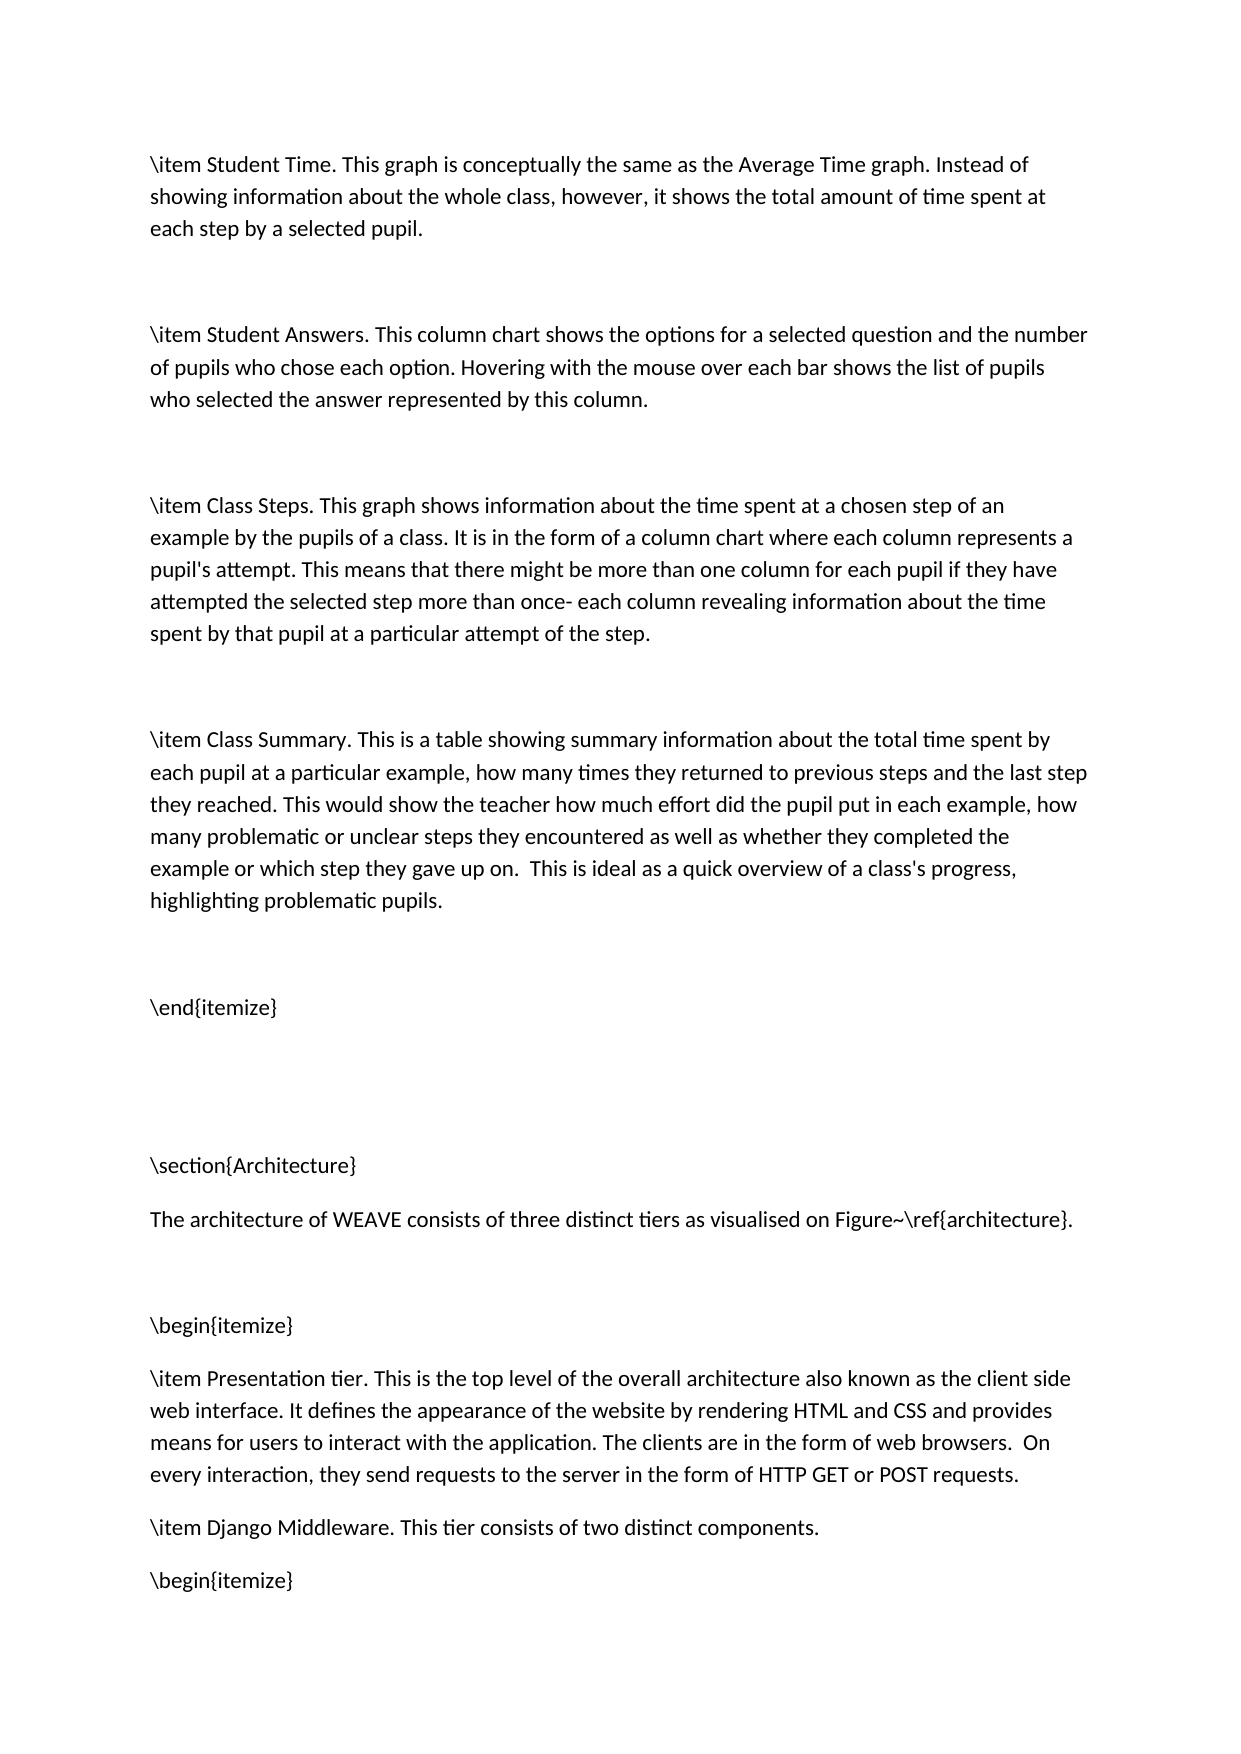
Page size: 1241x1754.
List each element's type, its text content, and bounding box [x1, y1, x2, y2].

text \item Presentation tier. This is the top level of the overall architecture also known as the client side web interface. It defines the appearance of the website by rendering HTML and CSS and provides means for users to interact with the application. The clients are in the form of web browsers. On every interaction, they send requests to the server in the form of HTTP GET or POST requests. [150, 1364, 1090, 1488]
text \end{itemize} [150, 993, 1090, 1021]
text \begin{itemize} [150, 1566, 1090, 1594]
text \item Class Summary. This is a table showing summary information about the total time spent by each pupil at a particular example, how many times they returned to previous steps and the last step they reached. This would show the teacher how much effort did the pupil put in each example, how many problematic or unclear steps they encountered as well as whether they completed the example or which step they gave up on. This is ideal as a quick overview of a class's progress, highlighting problematic pupils. [150, 726, 1090, 914]
text \begin{itemize} [150, 1311, 1090, 1339]
text \section{Architecture} [150, 1152, 1090, 1180]
text \item Django Middleware. This tier consists of two distinct components. [150, 1513, 1090, 1541]
text \item Class Steps. This graph shows information about the time spent at a chosen step of an example by the pupils of a class. It is in the form of a column chart where each column represents a pupil's attempt. This means that there might be more than one column for each pupil if they have attempted the selected step more than once- each column revealing information about the time spent by that pupil at a particular attempt of the step. [150, 491, 1090, 648]
text \item Student Answers. This column chart shows the options for a selected question and the number of pupils who chose each option. Hovering with the mouse over each bar shows the list of pupils who selected the answer represented by this column. [150, 320, 1090, 413]
text The architecture of WEAVE consists of three distinct tiers as visualised on Figure~\ref{architecture}. [150, 1205, 1090, 1233]
text \item Student Time. This graph is conceptually the same as the Average Time graph. Instead of showing information about the whole class, however, it shows the total amount of time spent at each step by a selected pupil. [150, 150, 1090, 242]
